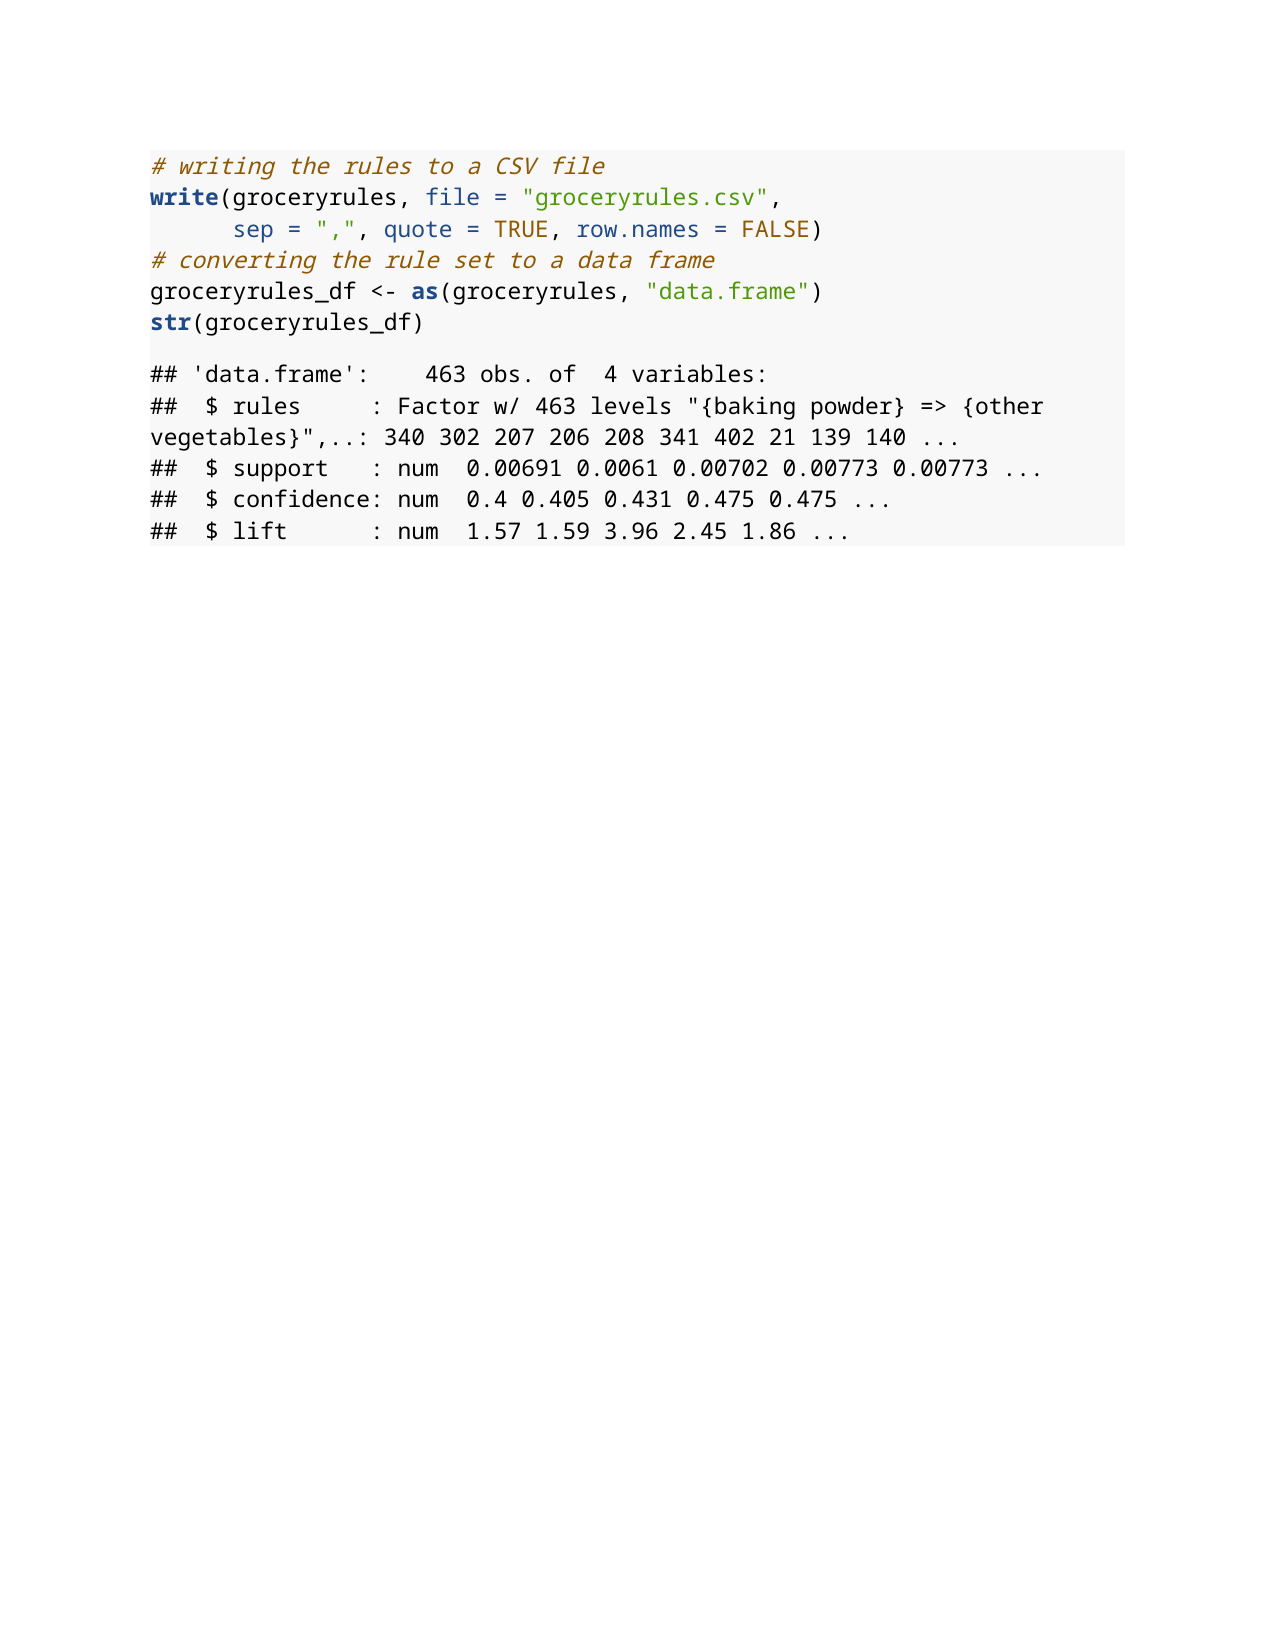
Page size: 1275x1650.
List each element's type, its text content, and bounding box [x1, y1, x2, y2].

text # writing the rules to a CSV file write(groceryrules, file = "groceryrules.csv", sep = ",", quote = TRUE, row.names = FALSE) # converting the rule set to a data frame groceryrules_df <- as(groceryrules, "data.frame") str(groceryrules_df) [150, 150, 1125, 337]
text ## 'data.frame': 463 obs. of 4 variables: ## $ rules : Factor w/ 463 levels "{baking powder} => {other vegetables}",..: 340 302 207 206 208 341 402 21 139 140 ... ## $ support : num 0.00691 0.0061 0.00702 0.00773 0.00773 ... ## $ confidence: num 0.4 0.405 0.431 0.475 0.475 ... ## $ lift : num 1.57 1.59 3.96 2.45 1.86 ... [150, 358, 1125, 546]
